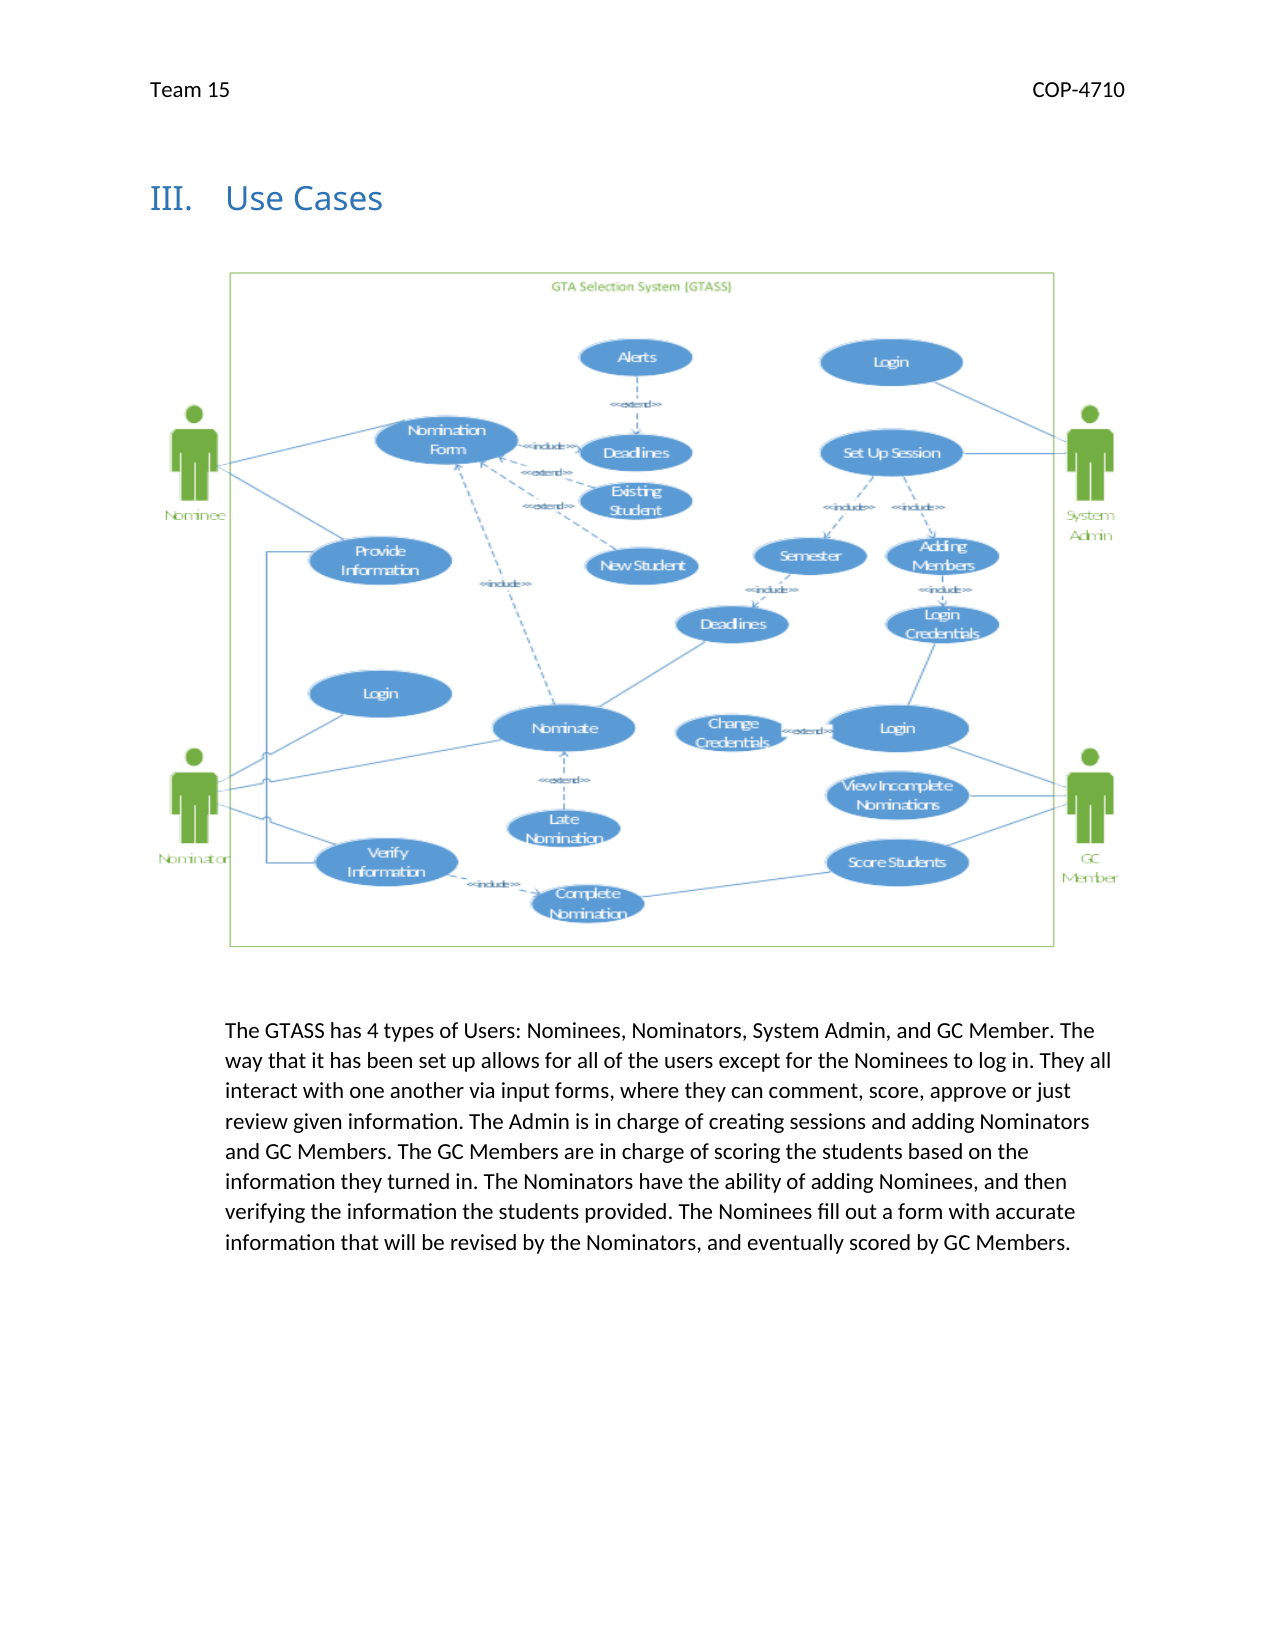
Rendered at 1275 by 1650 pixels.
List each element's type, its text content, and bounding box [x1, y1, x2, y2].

subtitle Use Cases [150, 175, 1125, 220]
text The GTASS has 4 types of Users: Nominees, Nominators, System Admin, and GC Member. The way that it has been set up allows for all of the users except for the Nominees to log in. They all interact with one another via input forms, where they can comment, score, approve or just review given information. The Admin is in charge of creating sessions and adding Nominators and GC Members. The GC Members are in charge of scoring the students based on the information they turned in. The Nominators have the ability of adding Nominees, and then verifying the information the students provided. The Nominees fill out a form with accurate information that will be revised by the Nominators, and eventually scored by GC Members. [225, 1016, 1125, 1256]
